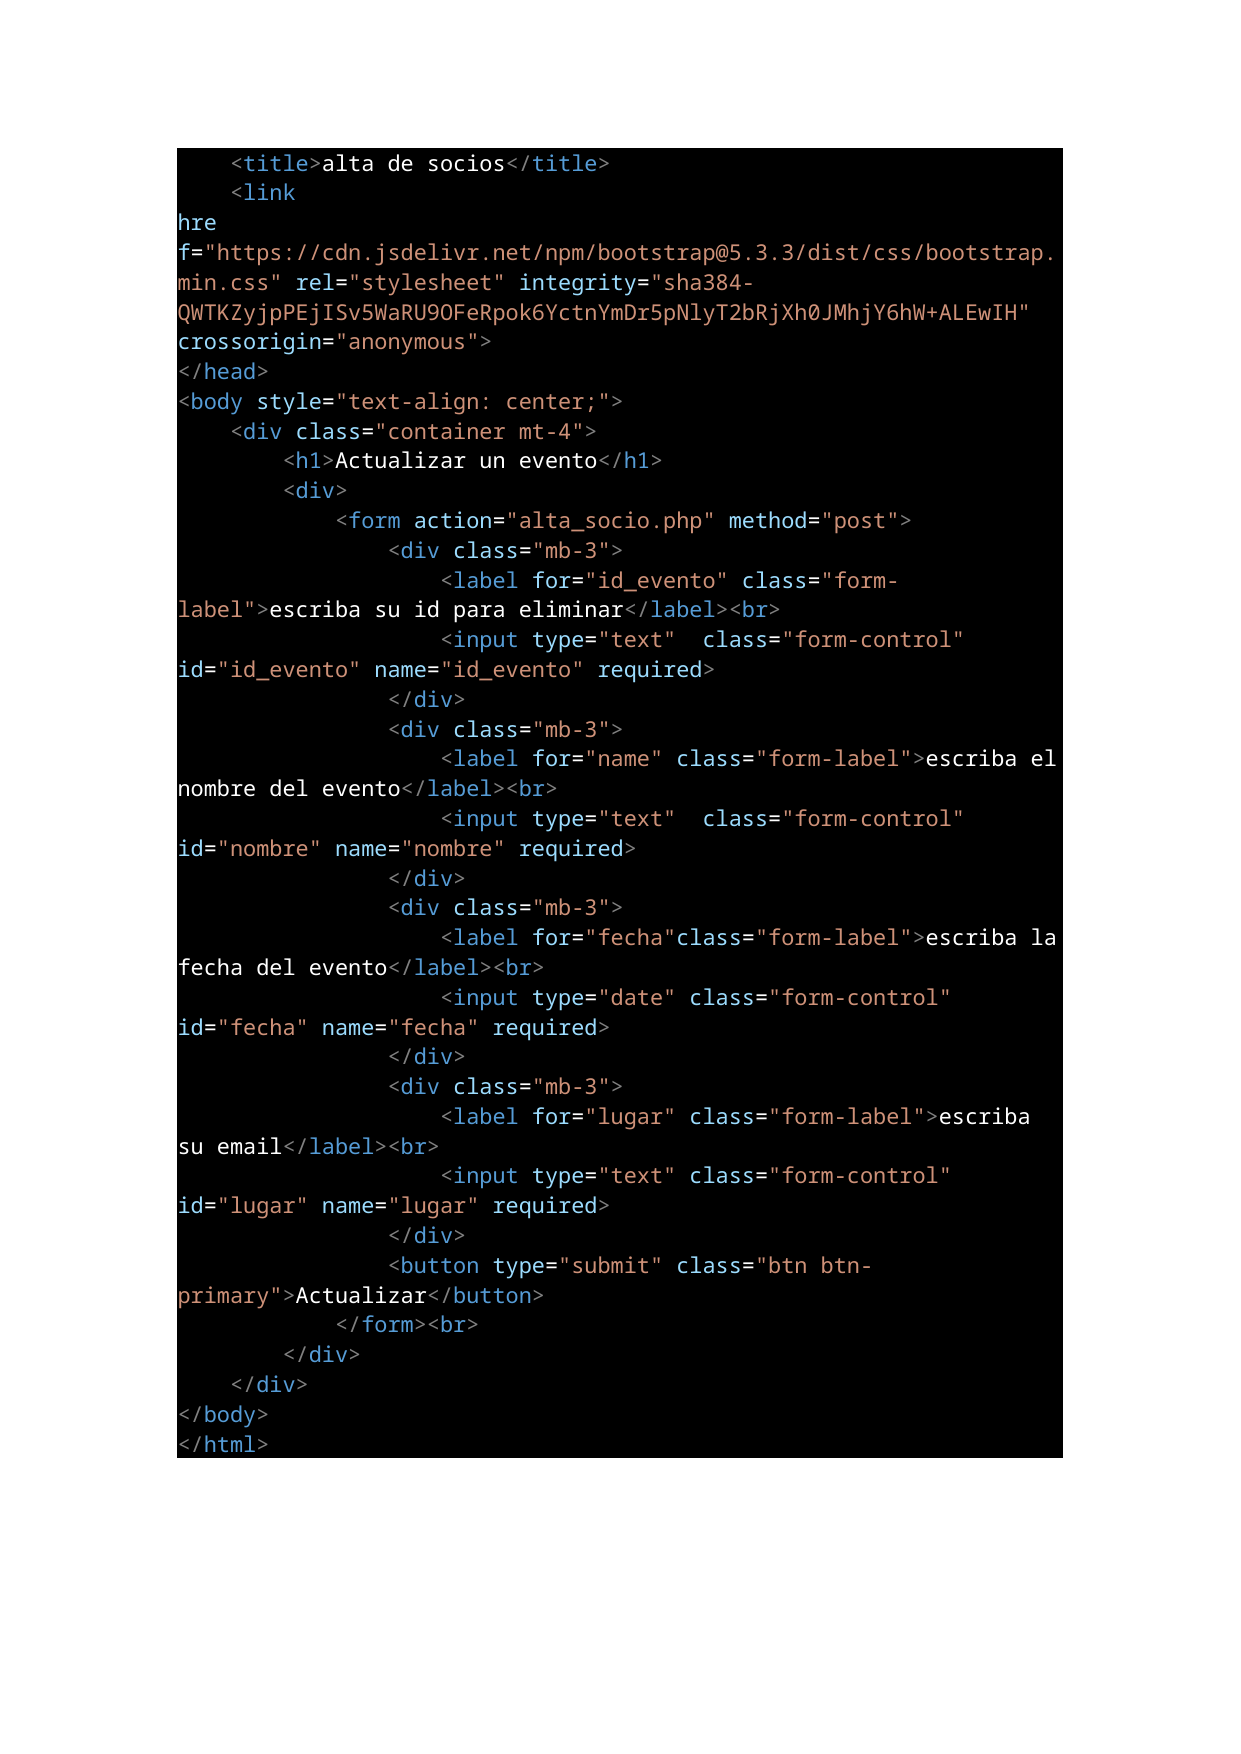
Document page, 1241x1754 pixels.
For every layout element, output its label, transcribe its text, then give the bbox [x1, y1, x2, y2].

text <h1>Actualizar un evento</h1> [177, 446, 1063, 475]
text <input type="text" class="form-control" id="nombre" name="nombre" required> [177, 803, 1063, 863]
text <label for="lugar" class="form-label">escriba su email</label><br> [177, 1101, 1063, 1161]
text </div> [177, 1369, 1063, 1399]
text </div> [177, 684, 1063, 714]
text </form><br> [177, 1309, 1063, 1339]
text <input type="text" class="form-control" id="id_evento" name="id_evento" required> [177, 624, 1063, 684]
text <div class="mb-3"> [177, 1071, 1063, 1101]
text </body> [177, 1399, 1063, 1429]
text </div> [177, 1041, 1063, 1071]
text <div class="mb-3"> [177, 892, 1063, 922]
text <div> [177, 475, 1063, 505]
text <div class="mb-3"> [177, 535, 1063, 565]
text <button type="submit" class="btn btn-primary">Actualizar</button> [177, 1250, 1063, 1309]
text <div class="mb-3"> [177, 714, 1063, 743]
text </div> [177, 863, 1063, 892]
text <form action="alta_socio.php" method="post"> [177, 505, 1063, 535]
text </div> [177, 1220, 1063, 1250]
text <body style="text-align: center;"> [177, 386, 1063, 416]
text <label for="id_evento" class="form-label">escriba su id para eliminar</label><br> [177, 565, 1063, 624]
text <title>alta de socios</title> [177, 148, 1063, 177]
text <div class="container mt-4"> [177, 416, 1063, 446]
text </html> [177, 1429, 1063, 1458]
text </div> [177, 1339, 1063, 1369]
text <label for="name" class="form-label">escriba el nombre del evento</label><br> [177, 743, 1063, 803]
text <link href="https://cdn.jsdelivr.net/npm/bootstrap@5.3.3/dist/css/bootstrap.min.css" rel="stylesheet" integrity="sha384-QWTKZyjpPEjISv5WaRU9OFeRpok6YctnYmDr5pNlyT2bRjXh0JMhjY6hW+ALEwIH" crossorigin="anonymous"> [177, 177, 1063, 356]
text <input type="text" class="form-control" id="lugar" name="lugar" required> [177, 1161, 1063, 1220]
text <input type="date" class="form-control" id="fecha" name="fecha" required> [177, 982, 1063, 1041]
text <label for="fecha"class="form-label">escriba la fecha del evento</label><br> [177, 922, 1063, 982]
text </head> [177, 356, 1063, 386]
